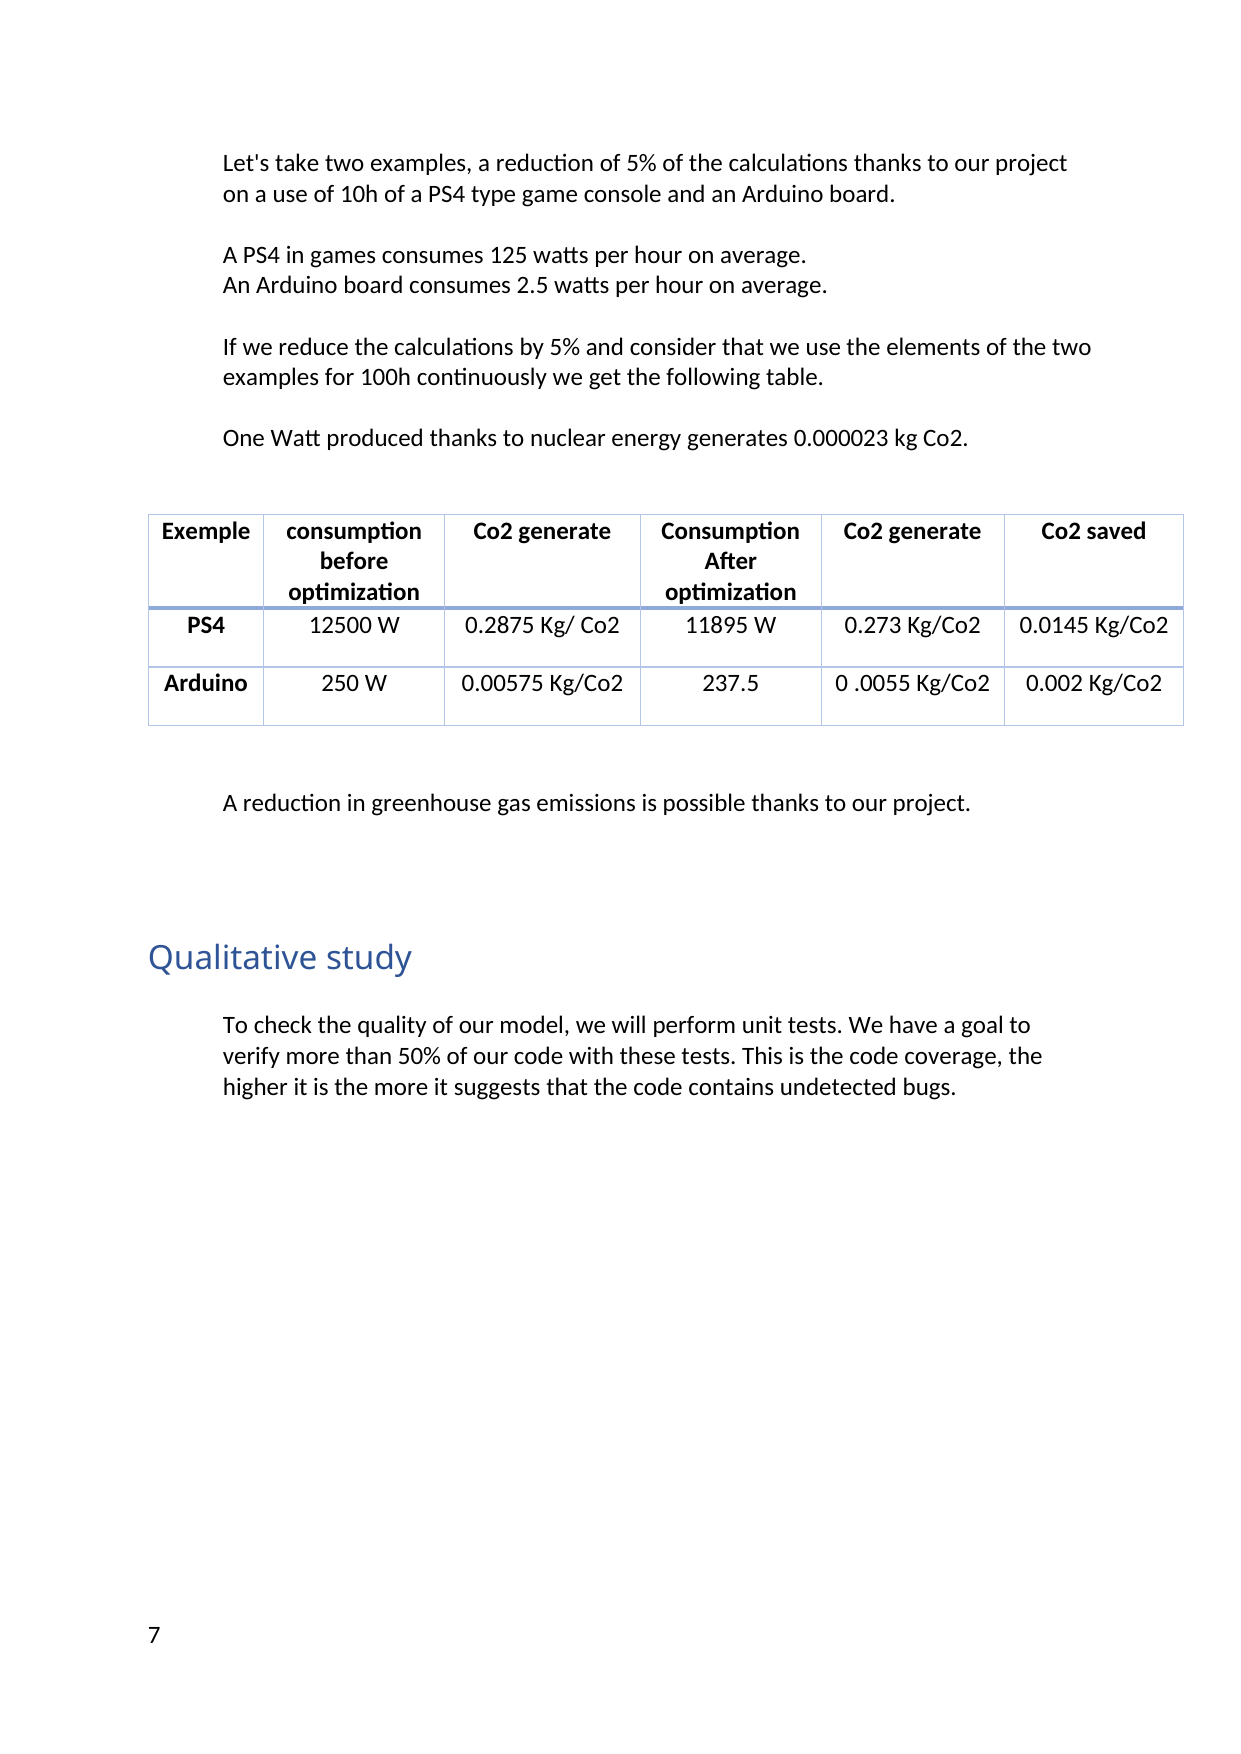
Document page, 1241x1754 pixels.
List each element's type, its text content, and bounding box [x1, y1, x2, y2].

table_cell 0.273 Kg/Co2 [822, 610, 1004, 666]
table_cell 0.002 Kg/Co2 [1005, 668, 1183, 724]
list An Arduino board consumes 2.5 watts per hour on average. [223, 270, 1093, 300]
list A PS4 in games consumes 125 watts per hour on average. [223, 239, 1093, 270]
table_cell PS4 [149, 610, 263, 666]
table_header Exemple [149, 515, 263, 606]
list Let's take two examples, a reduction of 5% of the calculations thanks to our project on a use of 10h of a PS4 type game console and an Arduino board. [223, 148, 1093, 209]
table_cell 12500 W [264, 610, 444, 666]
list To check the quality of our model, we will perform unit tests. We have a goal to verify more than 50% of our code with these tests. This is the code coverage, the higher it is the more it suggests that the code contains undetected bugs. [223, 1010, 1093, 1101]
list A reduction in greenhouse gas emissions is possible thanks to our project. [223, 787, 1093, 817]
table_header Co2 generate [445, 515, 640, 606]
table_cell 11895 W [641, 610, 821, 666]
table_cell 250 W [264, 668, 444, 724]
table_header consumption before optimization [264, 515, 444, 606]
table_cell 0.00575 Kg/Co2 [445, 668, 640, 724]
table_header Co2 generate [822, 515, 1004, 606]
table_cell 0 .0055 Kg/Co2 [822, 668, 1004, 724]
table_cell Arduino [149, 668, 263, 724]
subtitle Qualitative study [148, 934, 1093, 979]
table_cell 237.5 [641, 668, 821, 724]
table_header Co2 saved [1005, 515, 1183, 606]
table_header Consumption After optimization [641, 515, 821, 606]
list If we reduce the calculations by 5% and consider that we use the elements of the two examples for 100h continuously we get the following table. [223, 331, 1093, 392]
table_cell 0.2875 Kg/ Co2 [445, 610, 640, 666]
list One Watt produced thanks to nuclear energy generates 0.000023 kg Co2. [223, 422, 1093, 453]
table_cell 0.0145 Kg/Co2 [1005, 610, 1183, 666]
